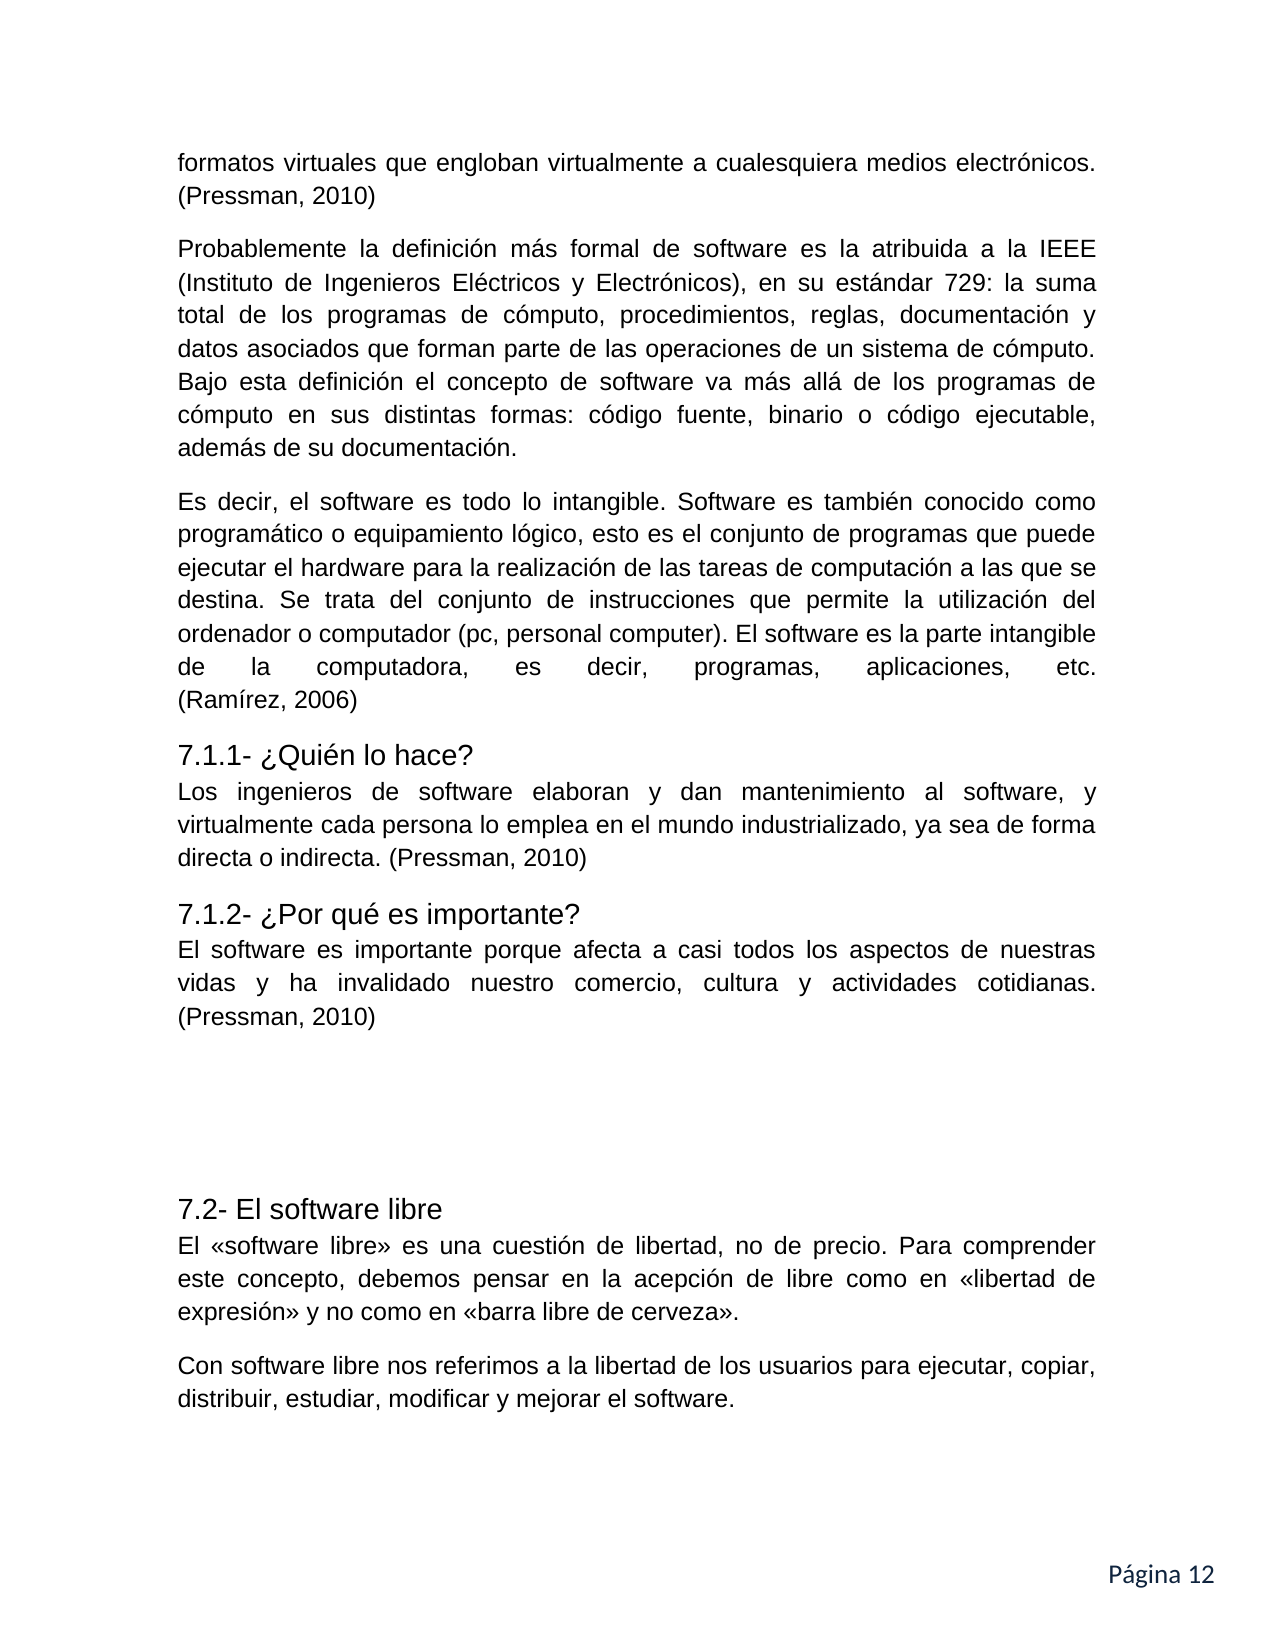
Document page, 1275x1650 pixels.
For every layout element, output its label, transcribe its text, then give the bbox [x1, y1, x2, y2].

subtitle 7.1.2- ¿Por qué es importante? [177, 897, 1098, 930]
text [177, 148, 1098, 209]
text Es decir, el software es todo lo intangible. Software es también conocido como programático o equipamiento lógico, esto es el conjunto de programas que puede ejecutar el hardware para la realización de las tareas de computación a las que se destina. Se trata del conjunto de instrucciones que permite la utilización del ordenador o computador (pc, personal computer). El software es la parte intangible de la computadora, es decir, programas, aplicaciones, etc. [177, 486, 1098, 713]
text Con software libre nos referimos a la libertad de los usuarios para ejecutar, copiar, distribuir, estudiar, modificar y mejorar el software. [177, 1351, 1098, 1412]
text El «software libre» es una cuestión de libertad, no de precio. Para comprender este concepto, debemos pensar en la acepción de libre como en «libertad de expresión» y no como en «barra libre de cerveza». [177, 1231, 1098, 1326]
subtitle 7.1.1- ¿Quién lo hace? [177, 738, 1098, 772]
text Probablemente la definición más formal de software es la atribuida a la IEEE (Instituto de Ingenieros Eléctricos y Electrónicos), en su estándar 729: la suma total de los programas de cómputo, procedimientos, reglas, documentación y datos asociados que forman parte de las operaciones de un sistema de cómputo. Bajo esta definición el concepto de software va más allá de los programas de cómputo en sus distintas formas: código fuente, binario o código ejecutable, además de su documentación. [177, 234, 1098, 461]
subtitle 7.2- El software libre [177, 1192, 1098, 1226]
text El software es importante porque afecta a casi todos los aspectos de nuestras vidas y ha invalidado nuestro comercio, cultura y actividades cotidianas. [177, 935, 1098, 1030]
text Los ingenieros de software elaboran y dan mantenimiento al software, y virtualmente cada persona lo emplea en el mundo industrializado, ya sea de forma directa o indirecta. [177, 777, 1098, 872]
